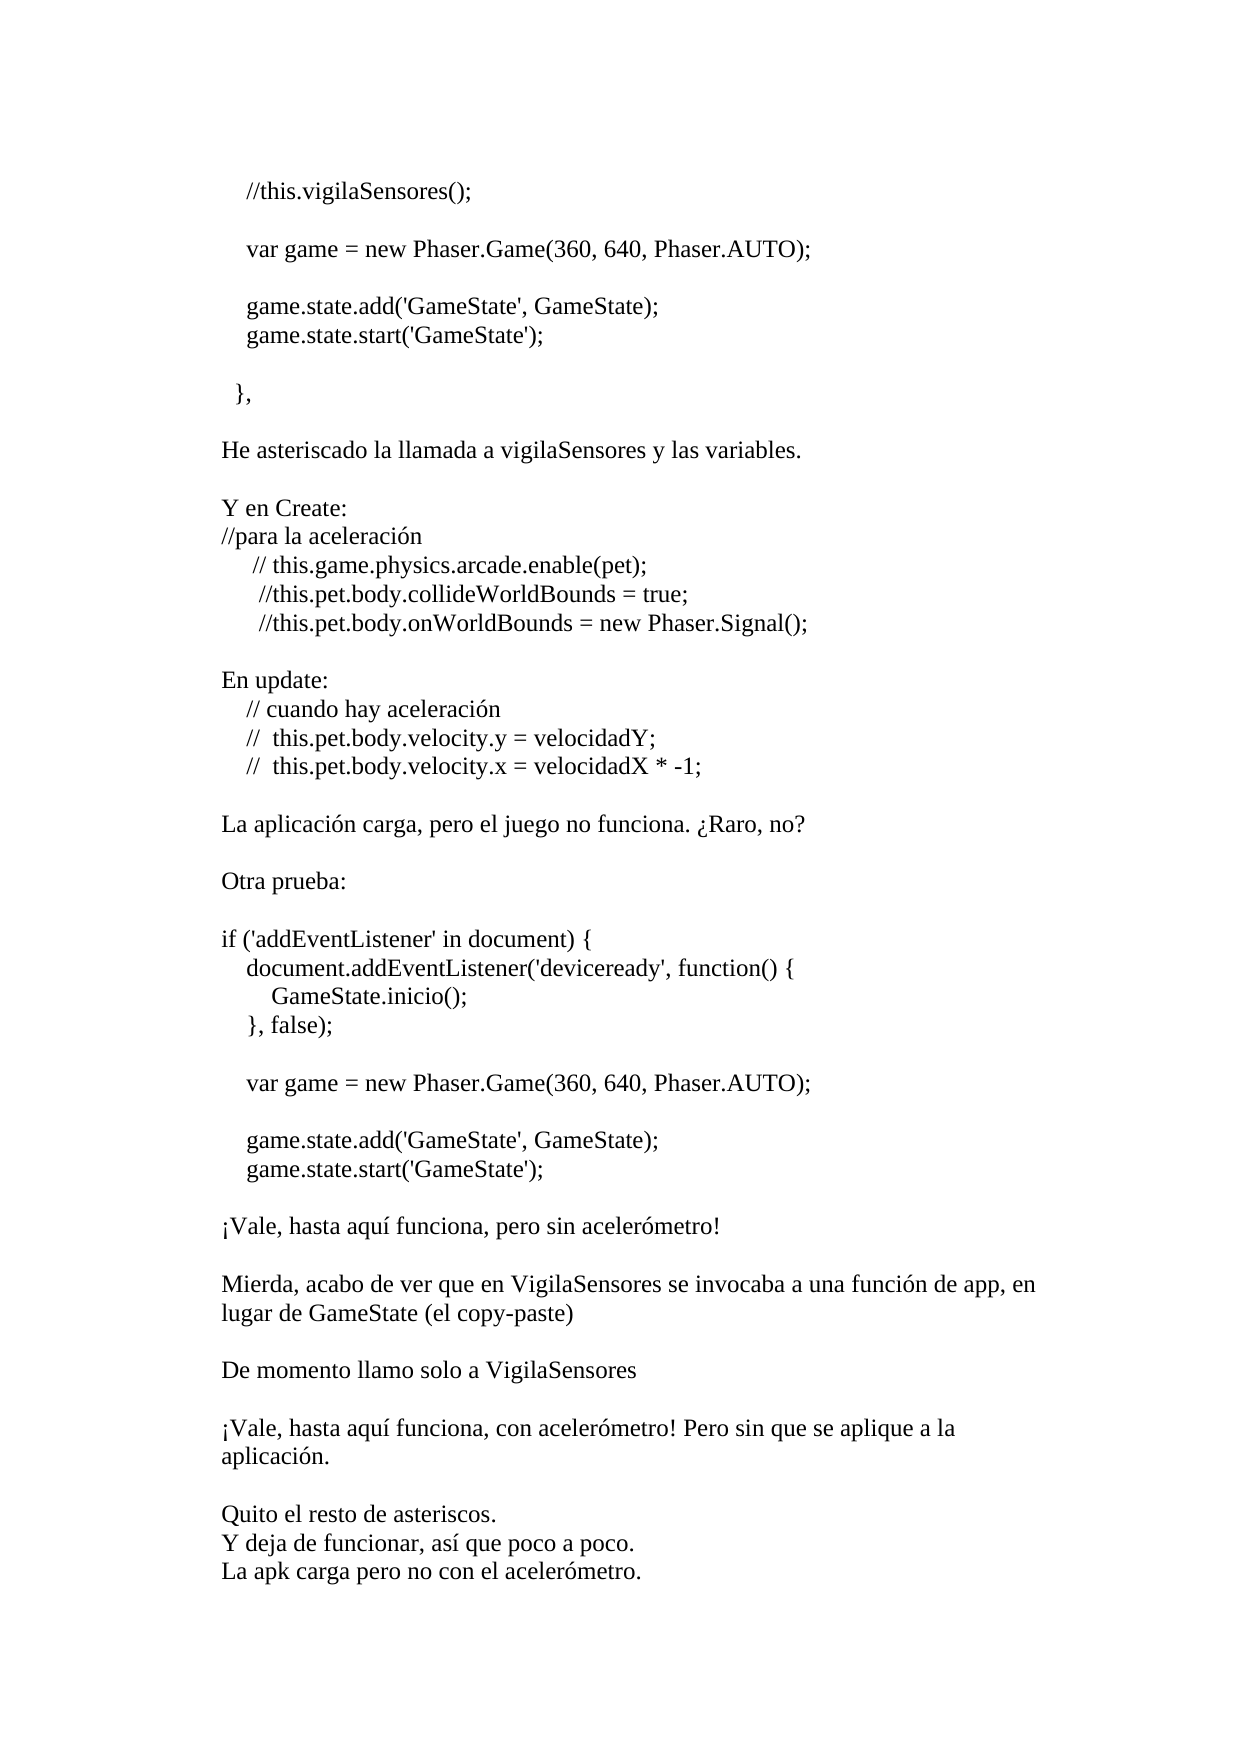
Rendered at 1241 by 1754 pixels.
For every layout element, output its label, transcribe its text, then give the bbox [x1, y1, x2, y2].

list En update: [221, 665, 1063, 694]
list game.state.start('GameState'); [221, 320, 1063, 349]
list }, [221, 378, 1063, 406]
list var game = new Phaser.Game(360, 640, Phaser.AUTO); [221, 1068, 1063, 1096]
list ¡Vale, hasta aquí funciona, pero sin acelerómetro! [221, 1211, 1063, 1240]
list game.state.start('GameState'); [221, 1154, 1063, 1183]
list if ('addEventListener' in document) { [221, 924, 1063, 953]
list Mierda, acabo de ver que en VigilaSensores se invocaba a una función de app, en lugar de GameState (el copy-paste) [221, 1269, 1063, 1326]
list // this.pet.body.velocity.y = velocidadY; [221, 723, 1063, 751]
list document.addEventListener('deviceready', function() { [221, 953, 1063, 981]
list Otra prueba: [221, 866, 1063, 895]
list //this.vigilaSensores(); [221, 176, 1063, 205]
list GameState.inicio(); [221, 981, 1063, 1010]
list game.state.add('GameState', GameState); [221, 291, 1063, 320]
list Quito el resto de asteriscos. [221, 1499, 1063, 1528]
list }, false); [221, 1010, 1063, 1039]
list He asteriscado la llamada a vigilaSensores y las variables. [221, 435, 1063, 464]
list La aplicación carga, pero el juego no funciona. ¿Raro, no? [221, 809, 1063, 838]
list //this.pet.body.collideWorldBounds = true; [221, 579, 1063, 608]
list //this.pet.body.onWorldBounds = new Phaser.Signal(); [221, 608, 1063, 636]
list Y deja de funcionar, así que poco a poco. [221, 1528, 1063, 1556]
list ¡Vale, hasta aquí funciona, con acelerómetro! Pero sin que se aplique a la aplicación. [221, 1413, 1063, 1470]
list game.state.add('GameState', GameState); [221, 1125, 1063, 1154]
list De momento llamo solo a VigilaSensores [221, 1355, 1063, 1384]
list // this.pet.body.velocity.x = velocidadX * -1; [221, 751, 1063, 780]
list // cuando hay aceleración [221, 694, 1063, 723]
list Y en Create: [221, 493, 1063, 521]
list var game = new Phaser.Game(360, 640, Phaser.AUTO); [221, 234, 1063, 263]
list //para la aceleración [221, 521, 1063, 550]
list La apk carga pero no con el acelerómetro. [221, 1556, 1063, 1585]
list // this.game.physics.arcade.enable(pet); [221, 550, 1063, 579]
